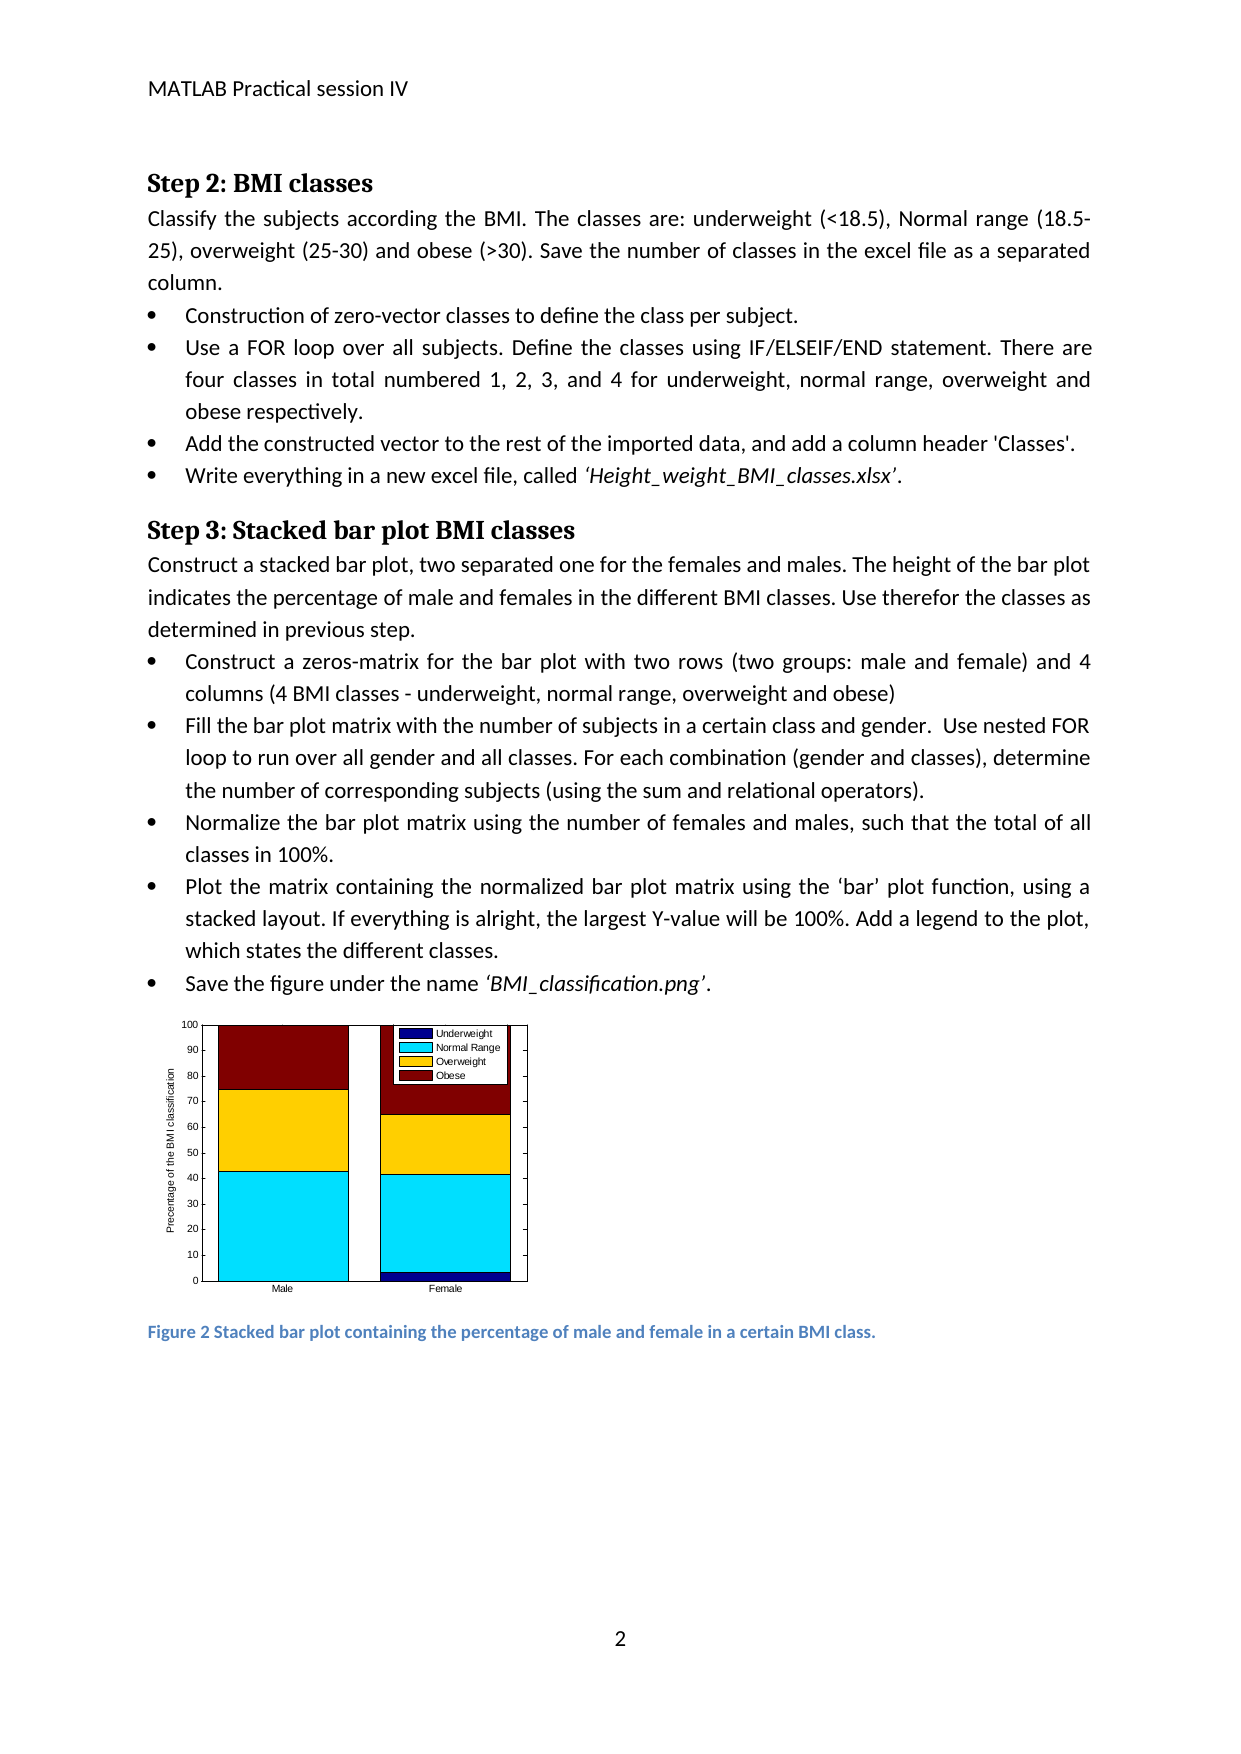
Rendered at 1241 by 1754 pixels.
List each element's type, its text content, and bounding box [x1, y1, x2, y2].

subtitle Step 2: BMI classes [148, 168, 1093, 199]
list Construction of zero-vector classes to define the class per subject. [148, 301, 1093, 329]
list Fill the bar plot matrix with the number of subjects in a certain class and gender. Use nested FOR loop to run over all gender and all classes. For each combination (gender and classes), determine the number of corresponding subjects (using the sum and relational operators). [148, 711, 1093, 804]
list Save the figure under the name ‘BMI_classification.png’. [148, 969, 1093, 997]
text Construct a stacked bar plot, two separated one for the females and males. The height of the bar plot indicates the percentage of male and females in the different BMI classes. Use therefor the classes as determined in previous step. [148, 550, 1093, 643]
list Plot the matrix containing the normalized bar plot matrix using the ‘bar’ plot function, using a stacked layout. If everything is alright, the largest Y-value will be 100%. Add a legend to the plot, which states the different classes. [148, 872, 1093, 965]
text Classify the subjects according the BMI. The classes are: underweight (<18.5), Normal range (18.5-25), overweight (25-30) and obese (>30). Save the number of classes in the excel file as a separated column. [148, 204, 1093, 297]
list Use a FOR loop over all subjects. Define the classes using IF/elseif/end statement. There are four classes in total numbered 1, 2, 3, and 4 for underweight, normal range, overweight and obese respectively. [148, 333, 1093, 425]
list Normalize the bar plot matrix using the number of females and males, such that the total of all classes in 100%. [148, 808, 1093, 868]
list Write everything in a new excel file, called ‘Height_weight_BMI_classes.xlsx’. [148, 462, 1093, 490]
subtitle Step 3: Stacked bar plot BMI classes [148, 515, 1093, 546]
list Construct a zeros-matrix for the bar plot with two rows (two groups: male and female) and 4 columns (4 BMI classes - underweight, normal range, overweight and obese) [148, 647, 1093, 707]
list Add the constructed vector to the rest of the imported data, and add a column header 'Classes'. [148, 429, 1093, 457]
